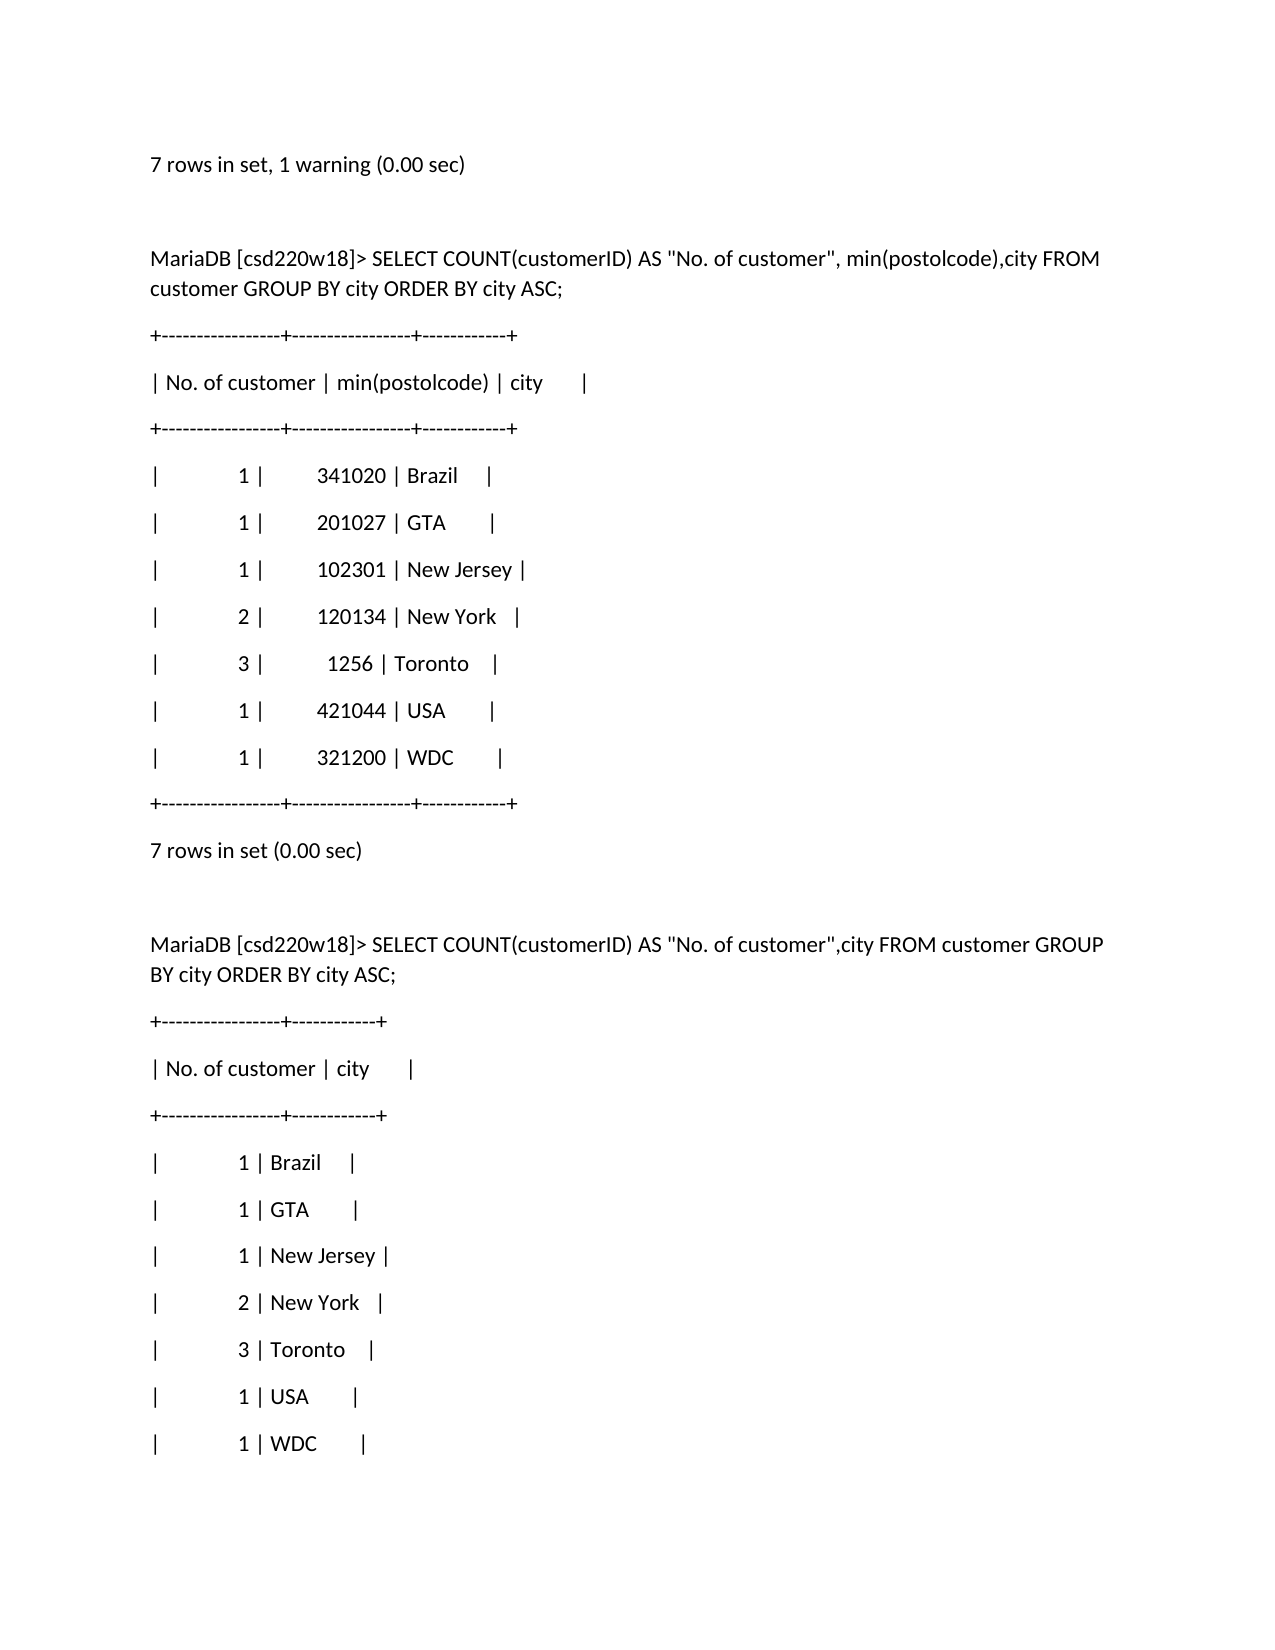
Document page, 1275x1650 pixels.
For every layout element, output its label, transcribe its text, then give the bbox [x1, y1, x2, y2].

text | 3 | Toronto | [150, 1335, 1125, 1363]
text +-----------------+-----------------+------------+ [150, 789, 1125, 818]
text | 1 | New Jersey | [150, 1242, 1125, 1270]
text MariaDB [csd220w18]> SELECT COUNT(customerID) AS "No. of customer", min(postolcode),city FROM customer GROUP BY city ORDER BY city ASC; [150, 244, 1125, 302]
text +-----------------+------------+ [150, 1007, 1125, 1035]
text | 1 | GTA | [150, 1195, 1125, 1223]
text | 1 | 102301 | New Jersey | [150, 555, 1125, 583]
text | No. of customer | min(postolcode) | city | [150, 368, 1125, 396]
text 7 rows in set (0.00 sec) [150, 836, 1125, 864]
text | 3 | 1256 | Toronto | [150, 649, 1125, 677]
text | 1 | 321200 | WDC | [150, 743, 1125, 771]
text | 1 | WDC | [150, 1429, 1125, 1457]
text | 1 | 421044 | USA | [150, 696, 1125, 724]
text | 1 | USA | [150, 1382, 1125, 1410]
text | 1 | 341020 | Brazil | [150, 461, 1125, 489]
text MariaDB [csd220w18]> SELECT COUNT(customerID) AS "No. of customer",city FROM customer GROUP BY city ORDER BY city ASC; [150, 930, 1125, 988]
text | 2 | New York | [150, 1288, 1125, 1317]
text 7 rows in set, 1 warning (0.00 sec) [150, 150, 1125, 178]
text | 2 | 120134 | New York | [150, 602, 1125, 630]
text | No. of customer | city | [150, 1054, 1125, 1082]
text | 1 | Brazil | [150, 1148, 1125, 1176]
text +-----------------+------------+ [150, 1101, 1125, 1129]
text | 1 | 201027 | GTA | [150, 508, 1125, 536]
text +-----------------+-----------------+------------+ [150, 321, 1125, 349]
text +-----------------+-----------------+------------+ [150, 414, 1125, 443]
